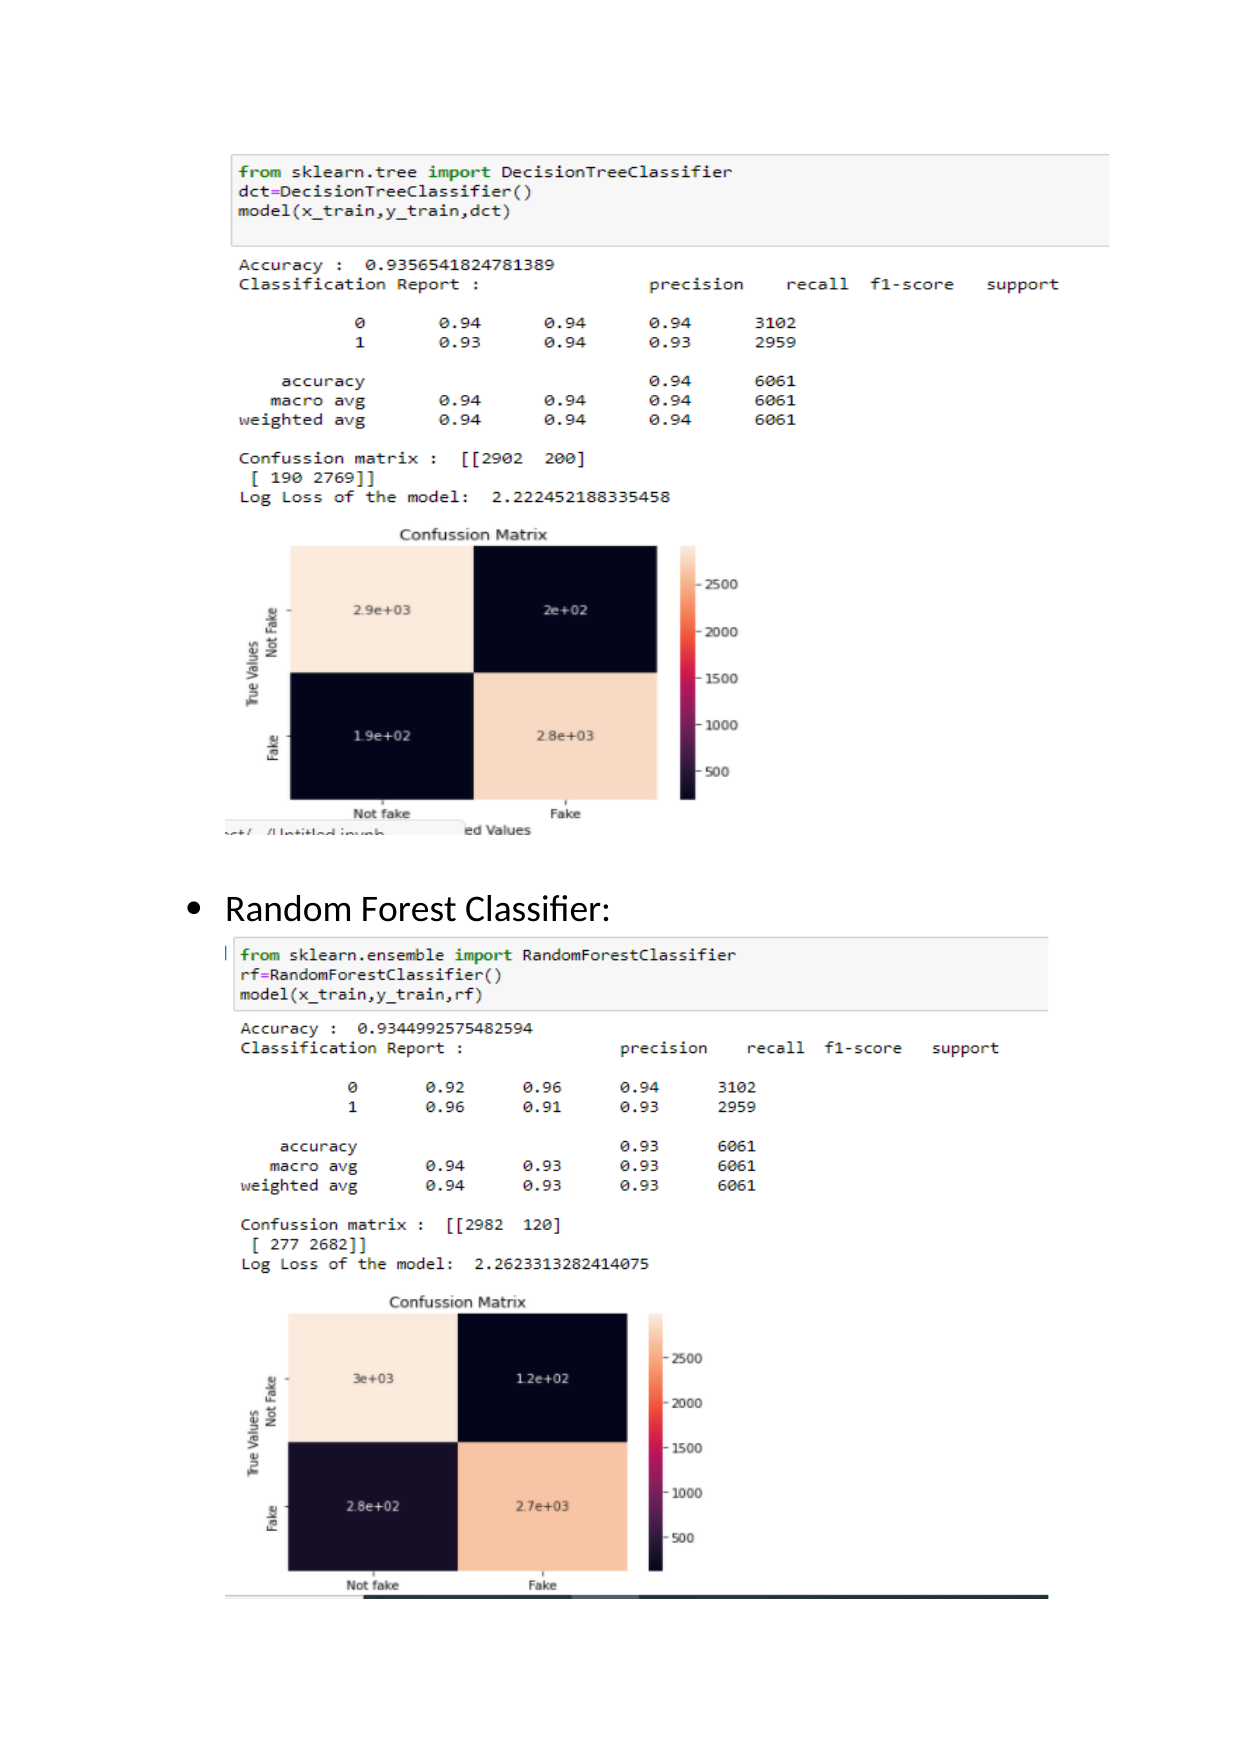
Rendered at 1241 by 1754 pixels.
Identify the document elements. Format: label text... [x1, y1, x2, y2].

picture [225, 150, 1110, 835]
picture [225, 933, 1049, 1599]
list Random Forest Classifier: [187, 884, 1090, 930]
